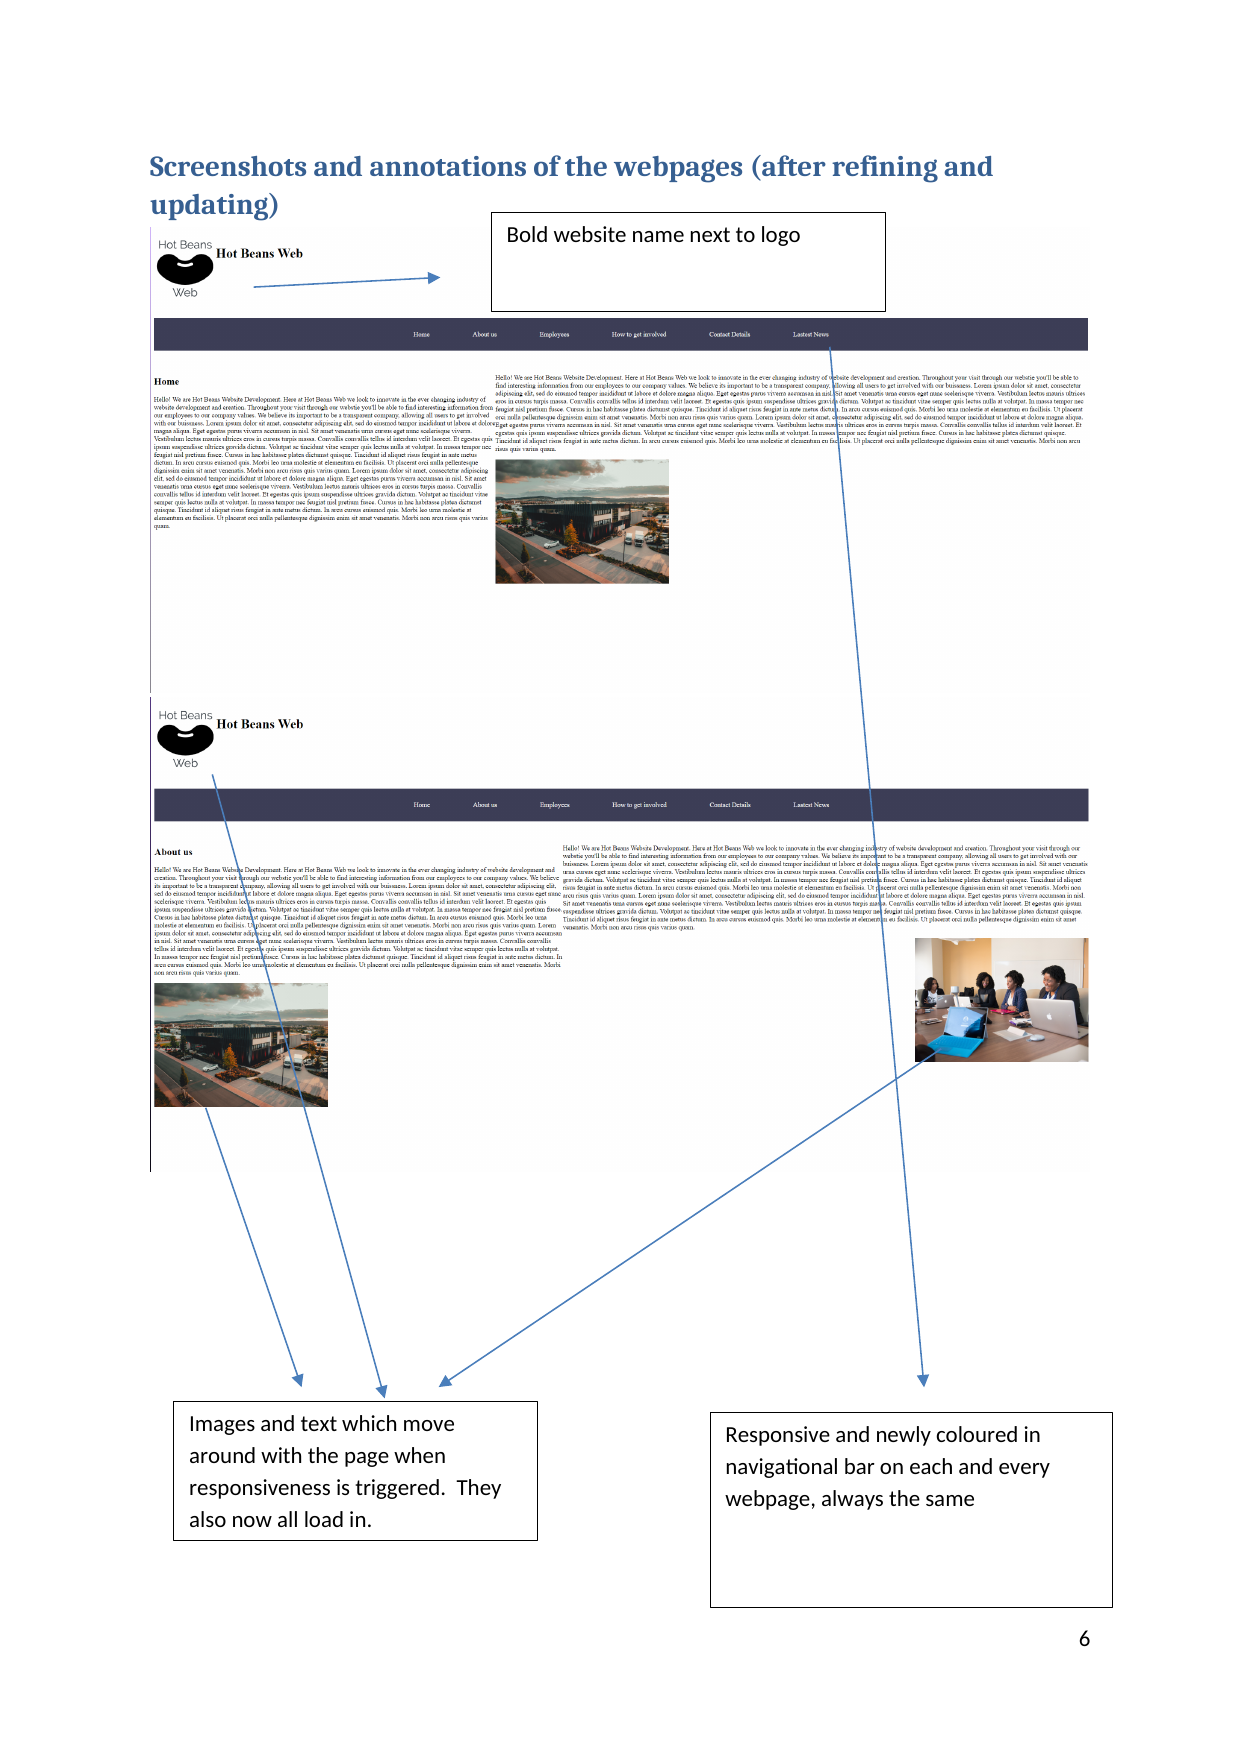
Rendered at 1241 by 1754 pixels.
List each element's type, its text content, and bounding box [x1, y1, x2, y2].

picture [150, 697, 895, 1172]
subtitle Screenshots and annotations of the webpages (after refining and updating) [150, 150, 1090, 222]
picture [150, 227, 1091, 693]
picture [863, 697, 1091, 1172]
picture [762, 1082, 903, 1172]
